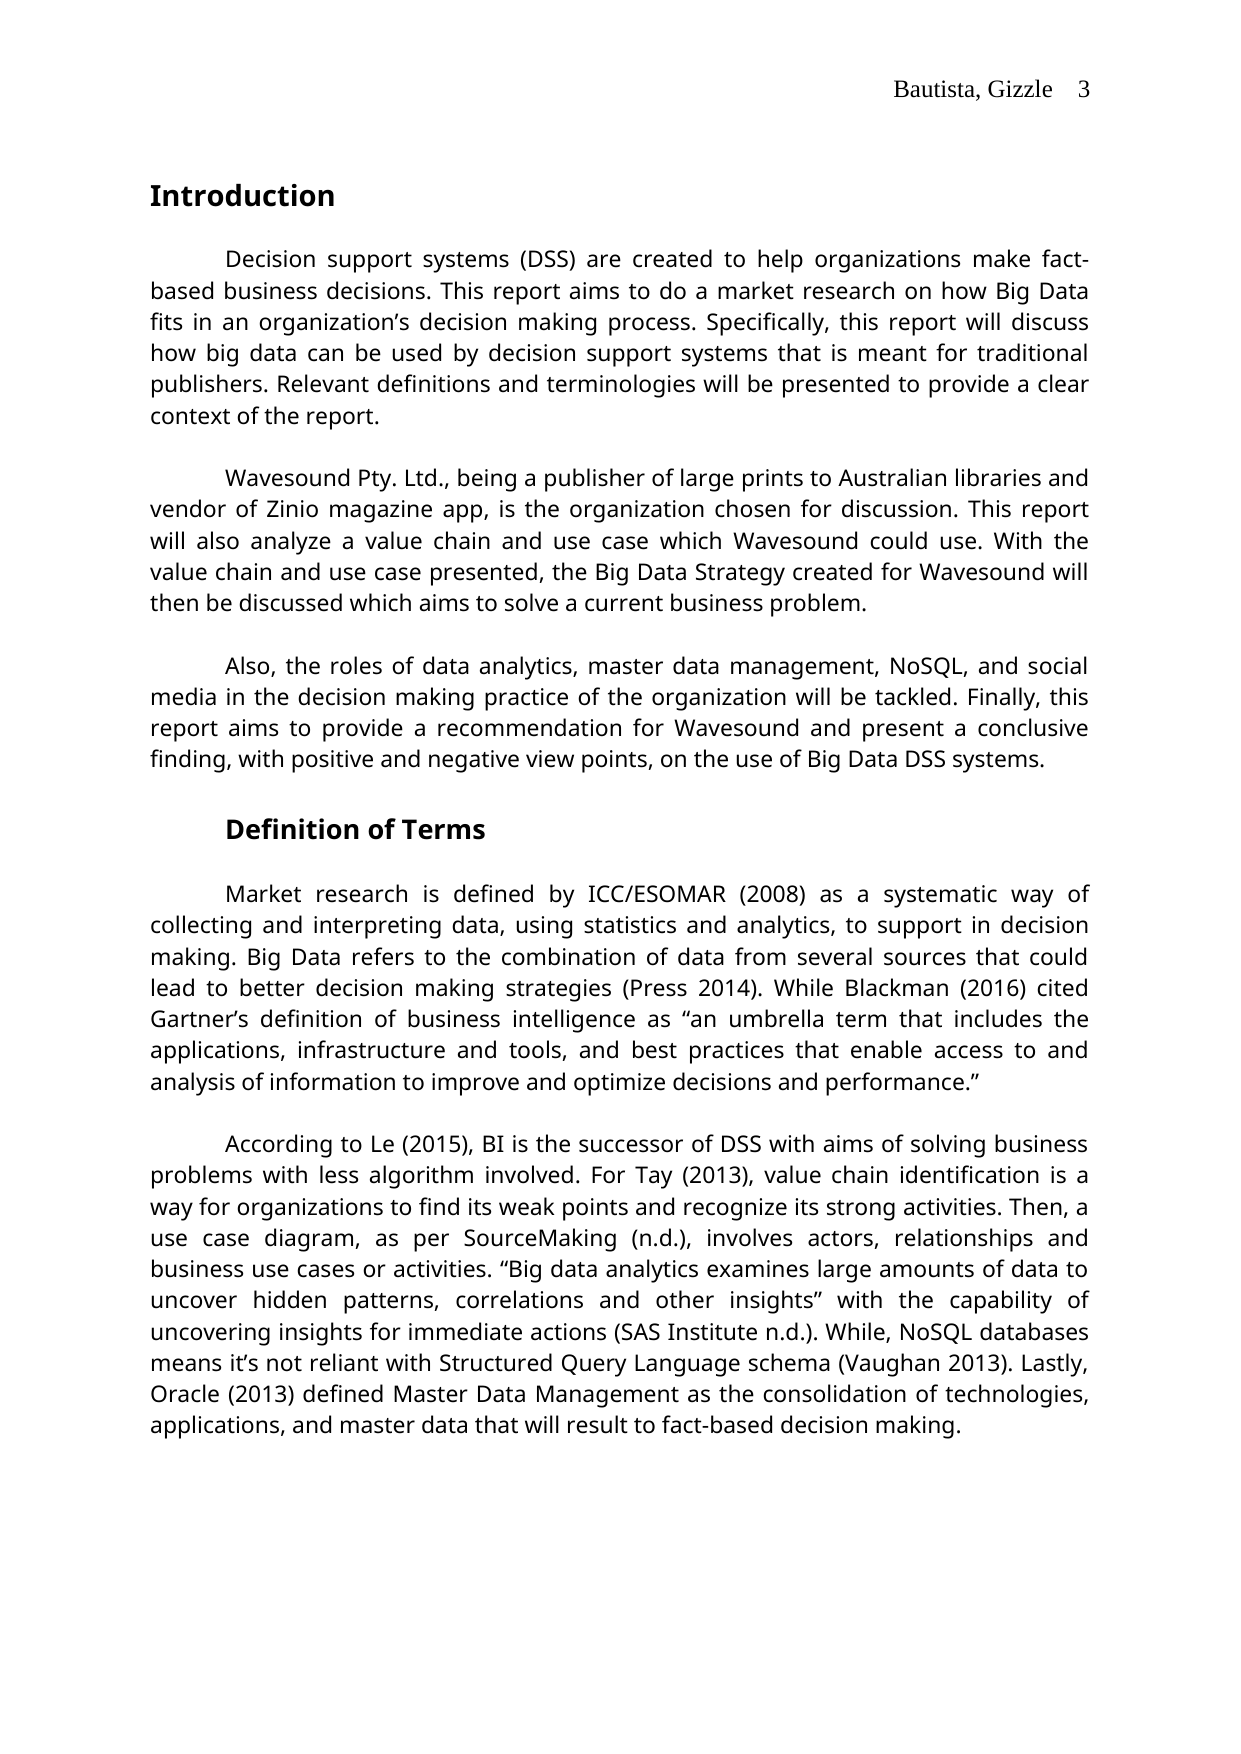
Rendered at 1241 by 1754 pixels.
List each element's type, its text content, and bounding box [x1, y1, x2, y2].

subtitle Definition of Terms [150, 810, 1090, 847]
text Wavesound Pty. Ltd., being a publisher of large prints to Australian libraries and vendor of Zinio magazine app, is the organization chosen for discussion. This report will also analyze a value chain and use case which Wavesound could use. With the value chain and use case presented, the Big Data Strategy created for Wavesound will then be discussed which aims to solve a current business problem. [150, 462, 1090, 618]
subtitle Introduction [150, 175, 1090, 215]
text Decision support systems (DSS) are created to help organizations make fact-based business decisions. This report aims to do a market research on how Big Data fits in an organization’s decision making process. Specifically, this report will discuss how big data can be used by decision support systems that is meant for traditional publishers. Relevant definitions and terminologies will be presented to provide a clear context of the report. [150, 243, 1090, 431]
text Also, the roles of data analytics, master data management, NoSQL, and social media in the decision making practice of the organization will be tackled. Finally, this report aims to provide a recommendation for Wavesound and present a conclusive finding, with positive and negative view points, on the use of Big Data DSS systems. [150, 650, 1090, 775]
text Market research is defined by ICC/ESOMAR (2008) as a systematic way of collecting and interpreting data, using statistics and analytics, to support in decision making. Big Data refers to the combination of data from several sources that could lead to better decision making strategies (Press 2014). While Blackman (2016) cited Gartner’s definition of business intelligence as “an umbrella term that includes the applications, infrastructure and tools, and best practices that enable access to and analysis of information to improve and optimize decisions and performance.” [150, 878, 1090, 1097]
text According to Le (2015), BI is the successor of DSS with aims of solving business problems with less algorithm involved. For Tay (2013), value chain identification is a way for organizations to find its weak points and recognize its strong activities. Then, a use case diagram, as per SourceMaking (n.d.), involves actors, relationships and business use cases or activities. “Big data analytics examines large amounts of data to uncover hidden patterns, correlations and other insights” with the capability of uncovering insights for immediate actions (SAS Institute n.d.). While, NoSQL databases means it’s not reliant with Structured Query Language schema (Vaughan 2013). Lastly, Oracle (2013) defined Master Data Management as the consolidation of technologies, applications, and master data that will result to fact-based decision making. [150, 1128, 1090, 1441]
